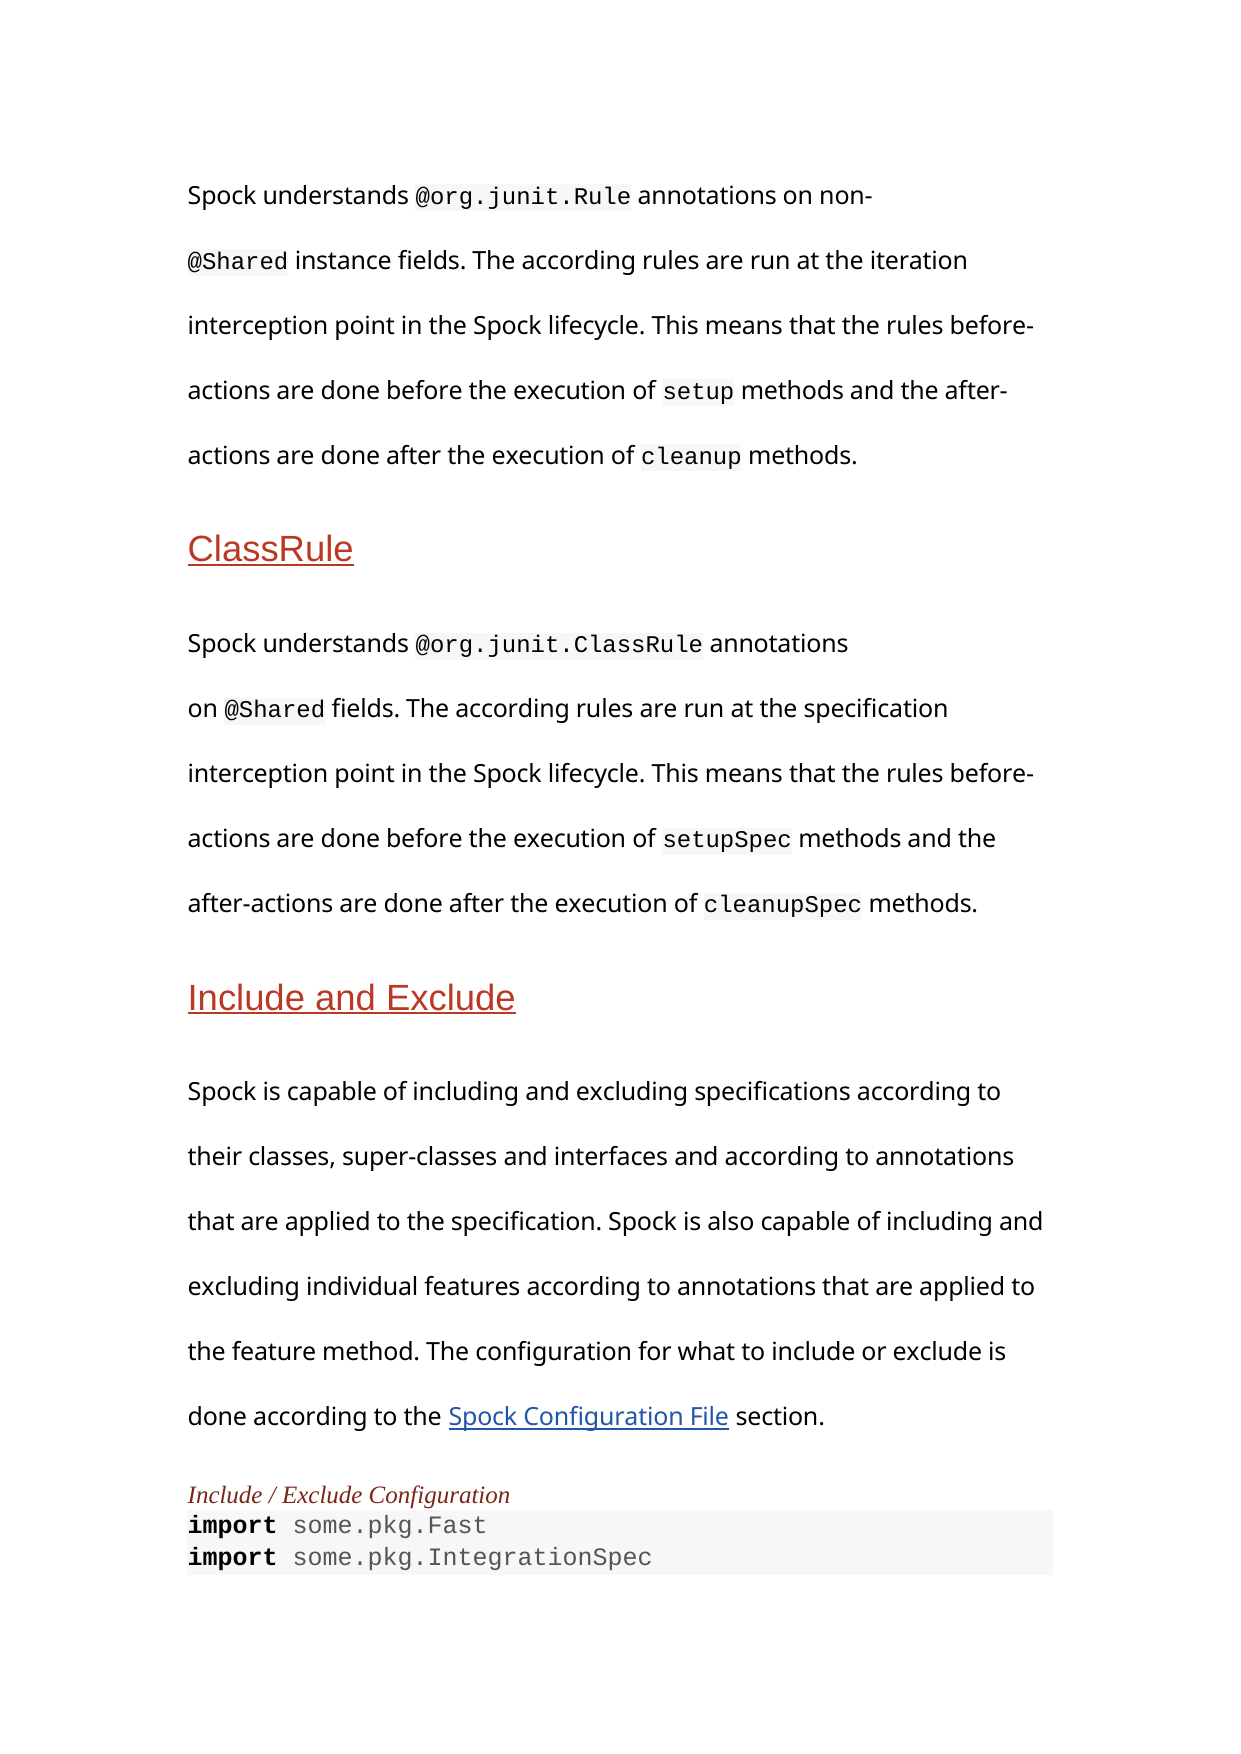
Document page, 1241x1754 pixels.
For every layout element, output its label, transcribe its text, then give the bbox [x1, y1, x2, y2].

text ClassRule [187, 516, 1053, 581]
text Include and Exclude [187, 964, 1053, 1029]
text Spock understands @org.junit.Rule annotations on non-@Shared instance fields. The according rules are run at the iteration interception point in the Spock lifecycle. This means that the rules before-actions are done before the execution of setup methods and the after-actions are done after the execution of cleanup methods. [187, 162, 1053, 487]
text import some.pkg.IntegrationSpec [187, 1543, 1053, 1575]
text import some.pkg.Fast [187, 1510, 1053, 1543]
text Spock understands @org.junit.ClassRule annotations on @Shared fields. The according rules are run at the specification interception point in the Spock lifecycle. This means that the rules before-actions are done before the execution of setupSpec methods and the after-actions are done after the execution of cleanupSpec methods. [187, 610, 1053, 935]
text Spock is capable of including and excluding specifications according to their classes, super-classes and interfaces and according to annotations that are applied to the specification. Spock is also capable of including and excluding individual features according to annotations that are applied to the feature method. The configuration for what to include or exclude is done according to the Spock Configuration File section. [187, 1059, 1053, 1449]
text Include / Exclude Configuration [187, 1478, 1053, 1510]
